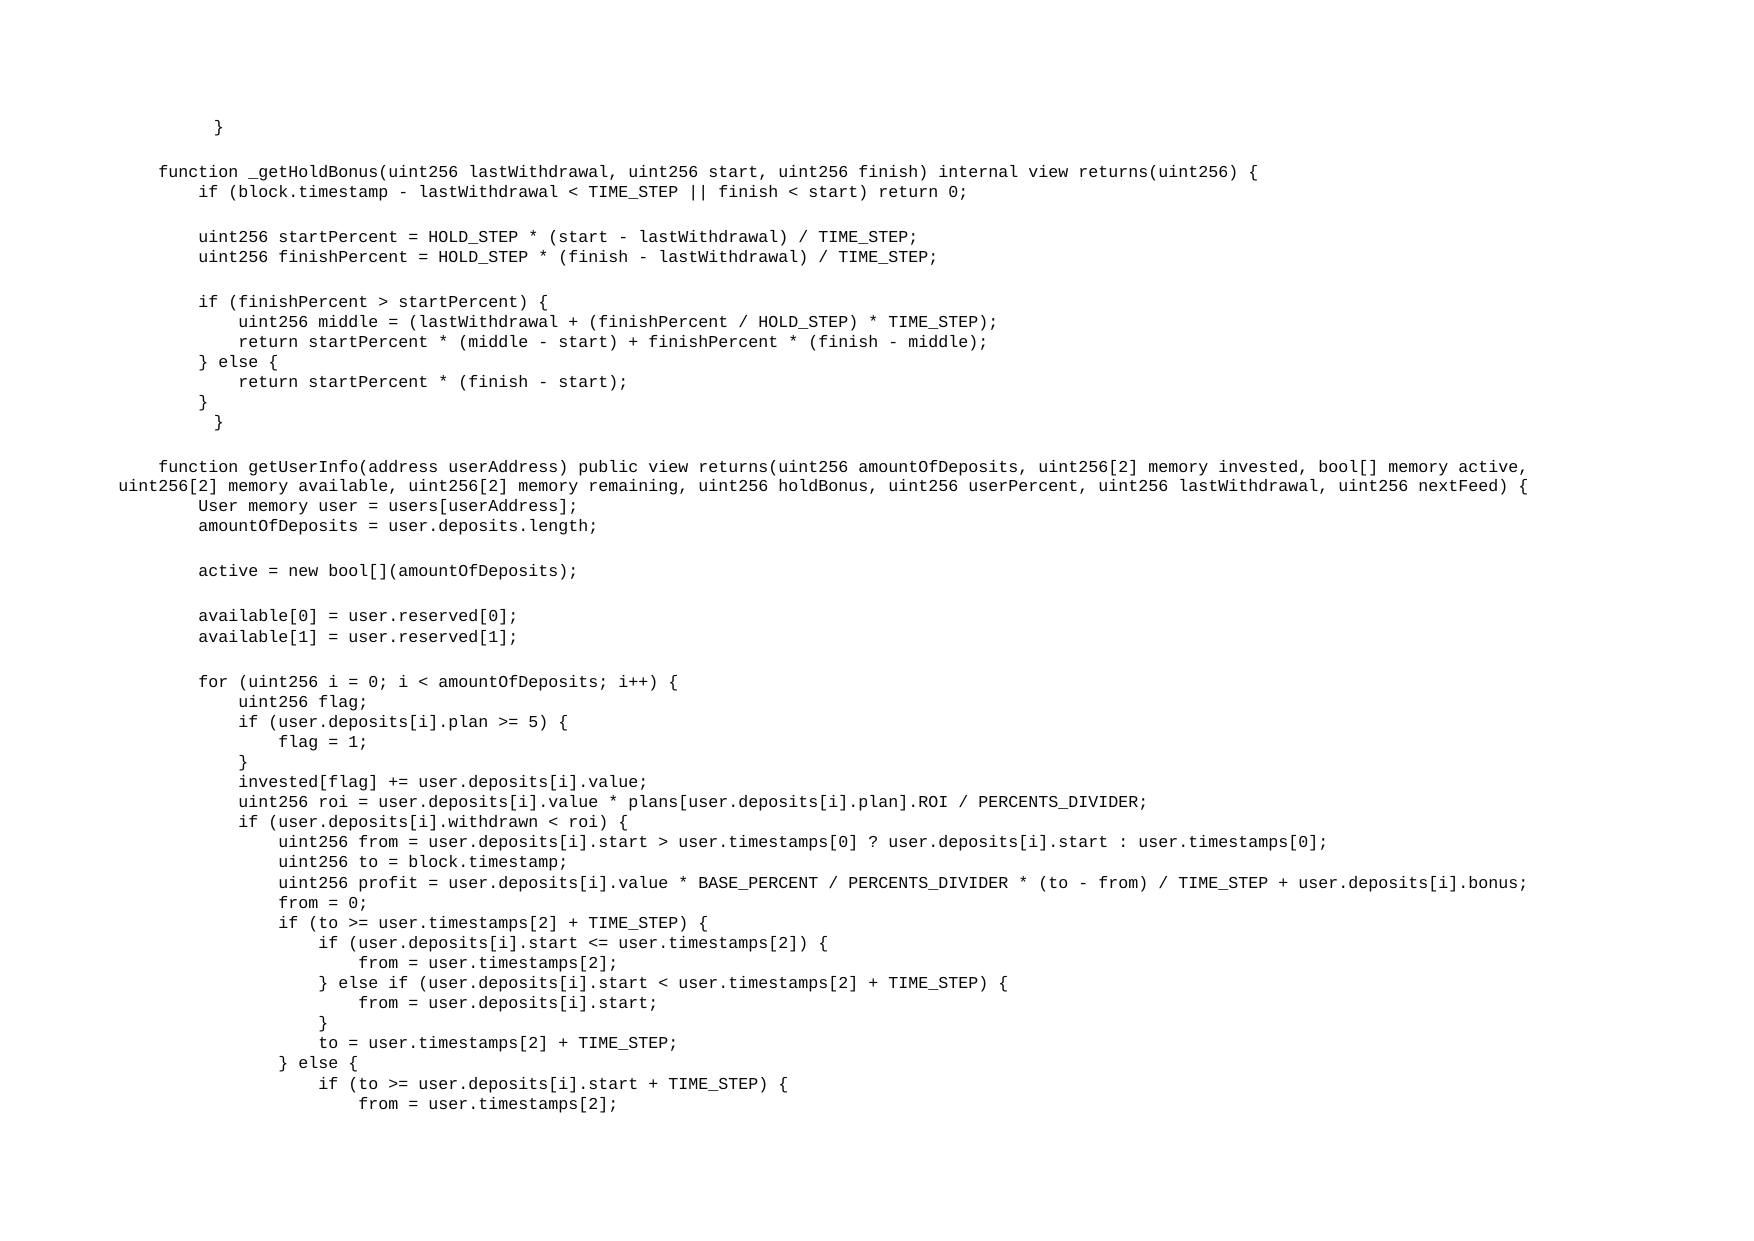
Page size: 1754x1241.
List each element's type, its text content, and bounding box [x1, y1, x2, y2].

text invested[flag] += user.deposits[i].value; [118, 774, 1636, 792]
text uint256 to = block.timestamp; [118, 854, 1636, 873]
text if (user.deposits[i].plan >= 5) { [118, 713, 1636, 732]
text for (uint256 i = 0; i < amountOfDeposits; i++) { [118, 673, 1636, 692]
text function _getHoldBonus(uint256 lastWithdrawal, uint256 start, uint256 finish) internal view returns(uint256) { [118, 163, 1636, 182]
text } [118, 394, 1636, 413]
text if (finishPercent > startPercent) { [118, 293, 1636, 312]
text available[1] = user.reserved[1]; [118, 628, 1636, 647]
text uint256 finishPercent = HOLD_STEP * (finish - lastWithdrawal) / TIME_STEP; [118, 248, 1636, 267]
text from = user.deposits[i].start; [118, 995, 1636, 1014]
text } [118, 118, 1636, 137]
text } [118, 1015, 1636, 1034]
text return startPercent * (finish - start); [118, 374, 1636, 393]
text return startPercent * (middle - start) + finishPercent * (finish - middle); [118, 333, 1636, 352]
text amountOfDeposits = user.deposits.length; [118, 518, 1636, 537]
text to = user.timestamps[2] + TIME_STEP; [118, 1035, 1636, 1054]
text available[0] = user.reserved[0]; [118, 608, 1636, 627]
text function getUserInfo(address userAddress) public view returns(uint256 amountOfDeposits, uint256[2] memory invested, bool[] memory active, uint256[2] memory available, uint256[2] memory remaining, uint256 holdBonus, uint256 userPercent, uint256 lastWithdrawal, uint256 nextFeed) { [118, 459, 1636, 497]
text } else if (user.deposits[i].start < user.timestamps[2] + TIME_STEP) { [118, 975, 1636, 993]
text if (to >= user.deposits[i].start + TIME_STEP) { [118, 1075, 1636, 1094]
text uint256 roi = user.deposits[i].value * plans[user.deposits[i].plan].ROI / PERCENTS_DIVIDER; [118, 794, 1636, 813]
text if (user.deposits[i].withdrawn < roi) { [118, 814, 1636, 833]
text from = user.timestamps[2]; [118, 954, 1636, 973]
text active = new bool[](amountOfDeposits); [118, 563, 1636, 582]
text uint256 startPercent = HOLD_STEP * (start - lastWithdrawal) / TIME_STEP; [118, 228, 1636, 247]
text if (to >= user.timestamps[2] + TIME_STEP) { [118, 914, 1636, 933]
text uint256 profit = user.deposits[i].value * BASE_PERCENT / PERCENTS_DIVIDER * (to - from) / TIME_STEP + user.deposits[i].bonus; [118, 874, 1636, 893]
text from = user.timestamps[2]; [118, 1095, 1636, 1114]
text } [118, 414, 1636, 433]
text } else { [118, 1055, 1636, 1074]
text } [118, 753, 1636, 772]
text uint256 flag; [118, 693, 1636, 712]
text User memory user = users[userAddress]; [118, 498, 1636, 517]
text uint256 middle = (lastWithdrawal + (finishPercent / HOLD_STEP) * TIME_STEP); [118, 313, 1636, 332]
text if (user.deposits[i].start <= user.timestamps[2]) { [118, 934, 1636, 953]
text if (block.timestamp - lastWithdrawal < TIME_STEP || finish < start) return 0; [118, 183, 1636, 202]
text flag = 1; [118, 733, 1636, 752]
text uint256 from = user.deposits[i].start > user.timestamps[0] ? user.deposits[i].start : user.timestamps[0]; [118, 834, 1636, 853]
text } else { [118, 354, 1636, 372]
text from = 0; [118, 894, 1636, 913]
